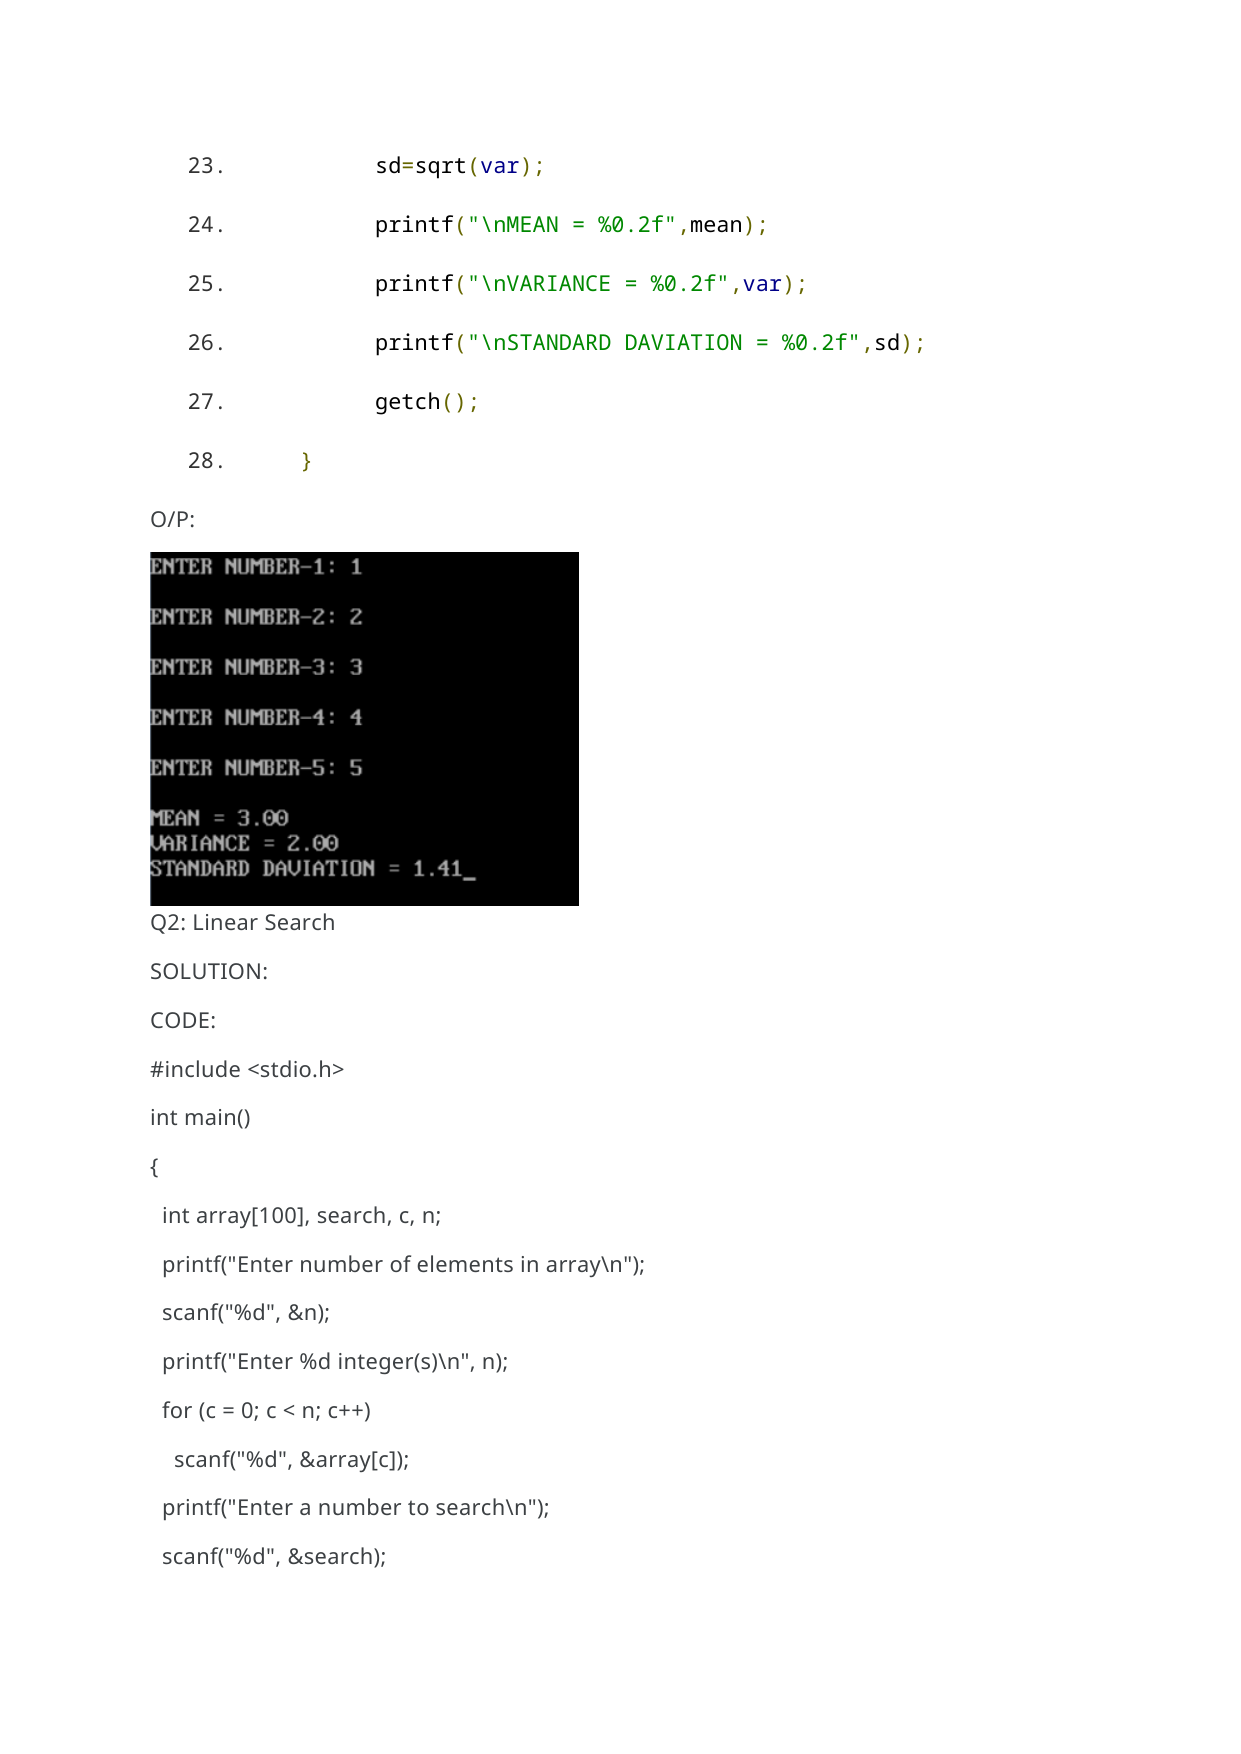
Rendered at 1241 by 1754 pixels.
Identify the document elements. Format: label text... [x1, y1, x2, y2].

list printf("\nSTANDARD DAVIATION = %0.2f",sd); [187, 327, 1090, 357]
text printf("Enter a number to search\n"); [150, 1492, 1090, 1522]
picture [150, 552, 579, 906]
text int array[100], search, c, n; [150, 1200, 1090, 1230]
text int main() [150, 1102, 1090, 1132]
text CODE: [150, 1005, 1090, 1035]
text O/P: [150, 504, 1090, 533]
list sd=sqrt(var); [187, 150, 1090, 180]
list printf("\nVARIANCE = %0.2f",var); [187, 268, 1090, 298]
text { [150, 1151, 1090, 1181]
text scanf("%d", &n); [150, 1297, 1090, 1327]
list } [187, 445, 1090, 474]
text SOLUTION: [150, 956, 1090, 986]
text printf("Enter number of elements in array\n"); [150, 1249, 1090, 1278]
text for (c = 0; c < n; c++) [150, 1395, 1090, 1425]
text scanf("%d", &search); [150, 1541, 1090, 1571]
list printf("\nMEAN = %0.2f",mean); [187, 209, 1090, 239]
text printf("Enter %d integer(s)\n", n); [150, 1346, 1090, 1376]
text #include <stdio.h> [150, 1054, 1090, 1083]
list getch(); [187, 386, 1090, 416]
text scanf("%d", &array[c]); [150, 1444, 1090, 1473]
